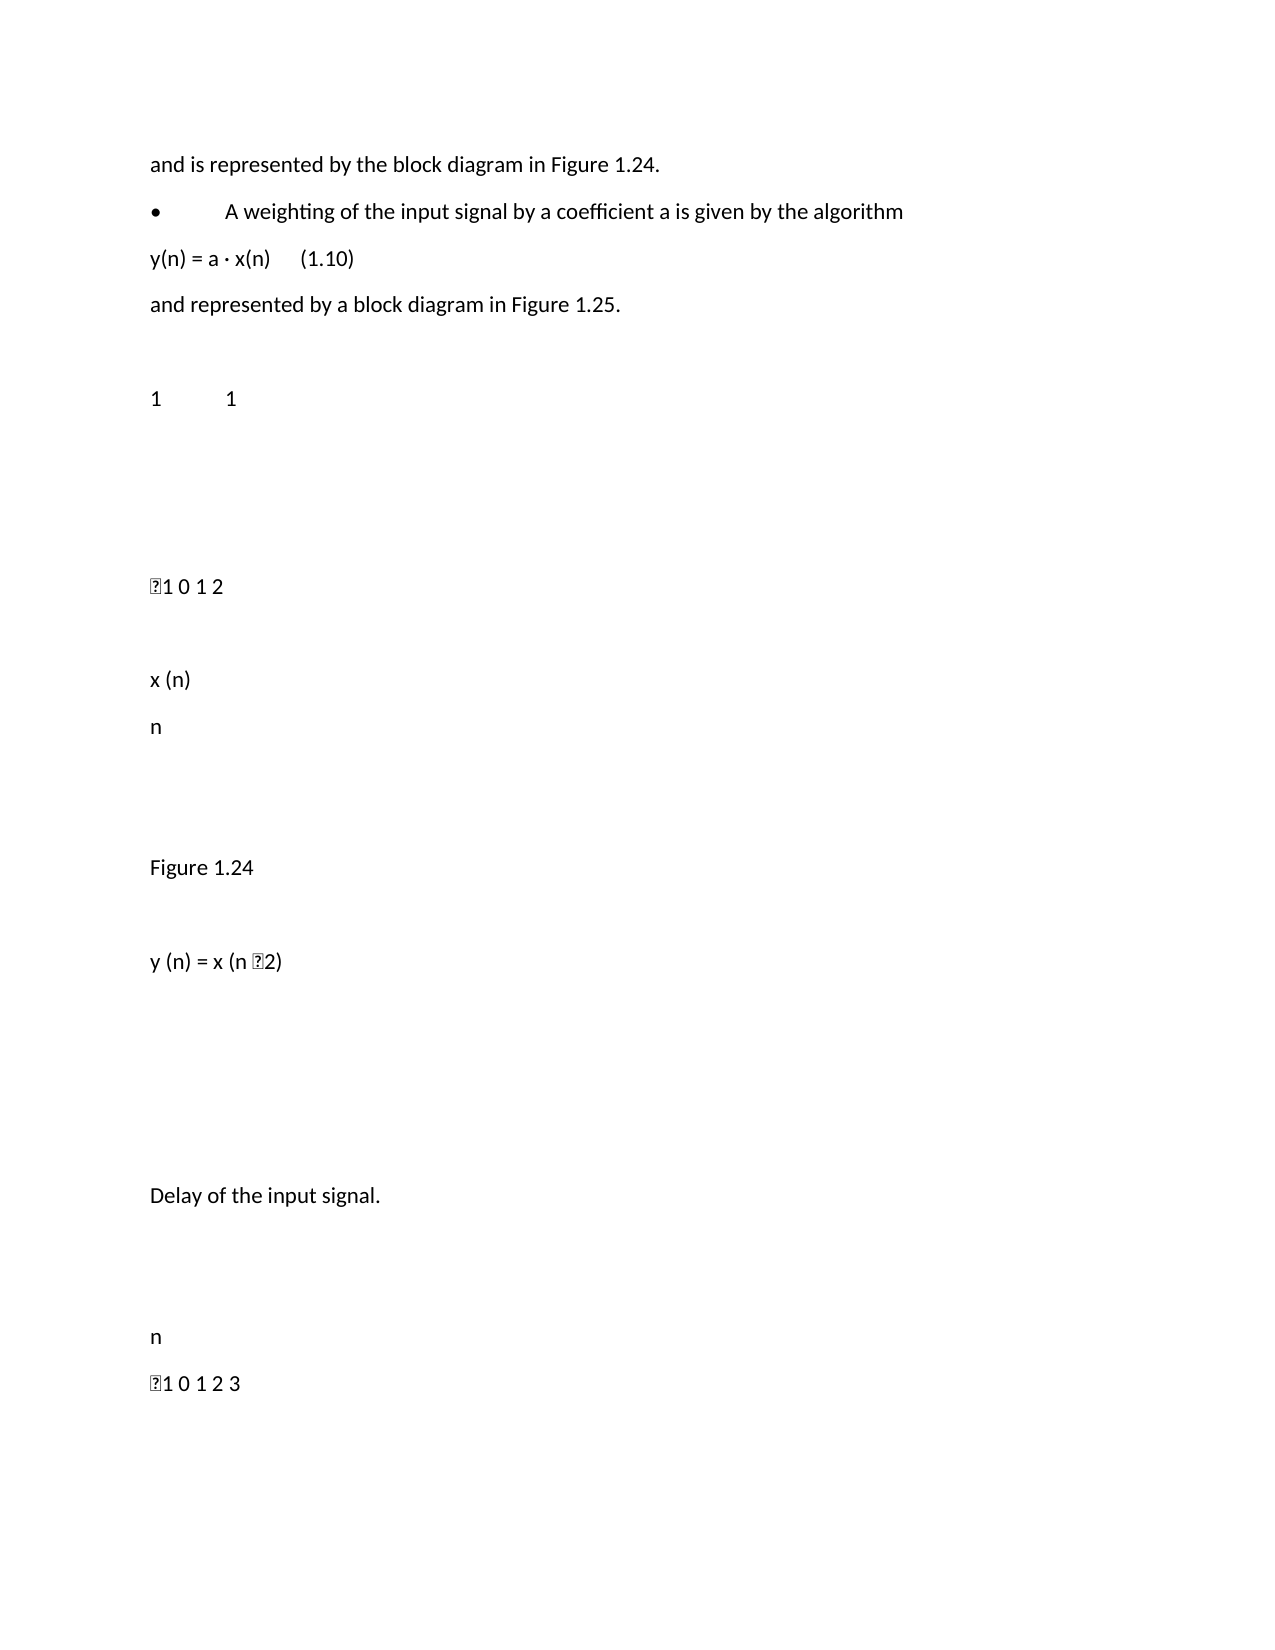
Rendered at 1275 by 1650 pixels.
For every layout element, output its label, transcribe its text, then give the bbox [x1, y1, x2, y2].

text n [150, 1322, 1125, 1350]
text 1 1 [150, 384, 1125, 412]
text and represented by a block diagram in Figure 1.25. [150, 291, 1125, 319]
text Figure 1.24 [150, 853, 1125, 881]
text n [150, 712, 1125, 741]
text y (n) = x (n 2) [150, 947, 1125, 975]
text 1 0 1 2 3 [150, 1369, 1125, 1397]
text Delay of the input signal. [150, 1181, 1125, 1209]
text x (n) [150, 666, 1125, 694]
text y(n) = a · x(n) (1.10) [150, 244, 1125, 272]
text and is represented by the block diagram in Figure 1.24. [150, 150, 1125, 178]
text • A weighting of the input signal by a coefficient a is given by the algorithm [150, 197, 1125, 225]
text 1 0 1 2 [150, 572, 1125, 600]
